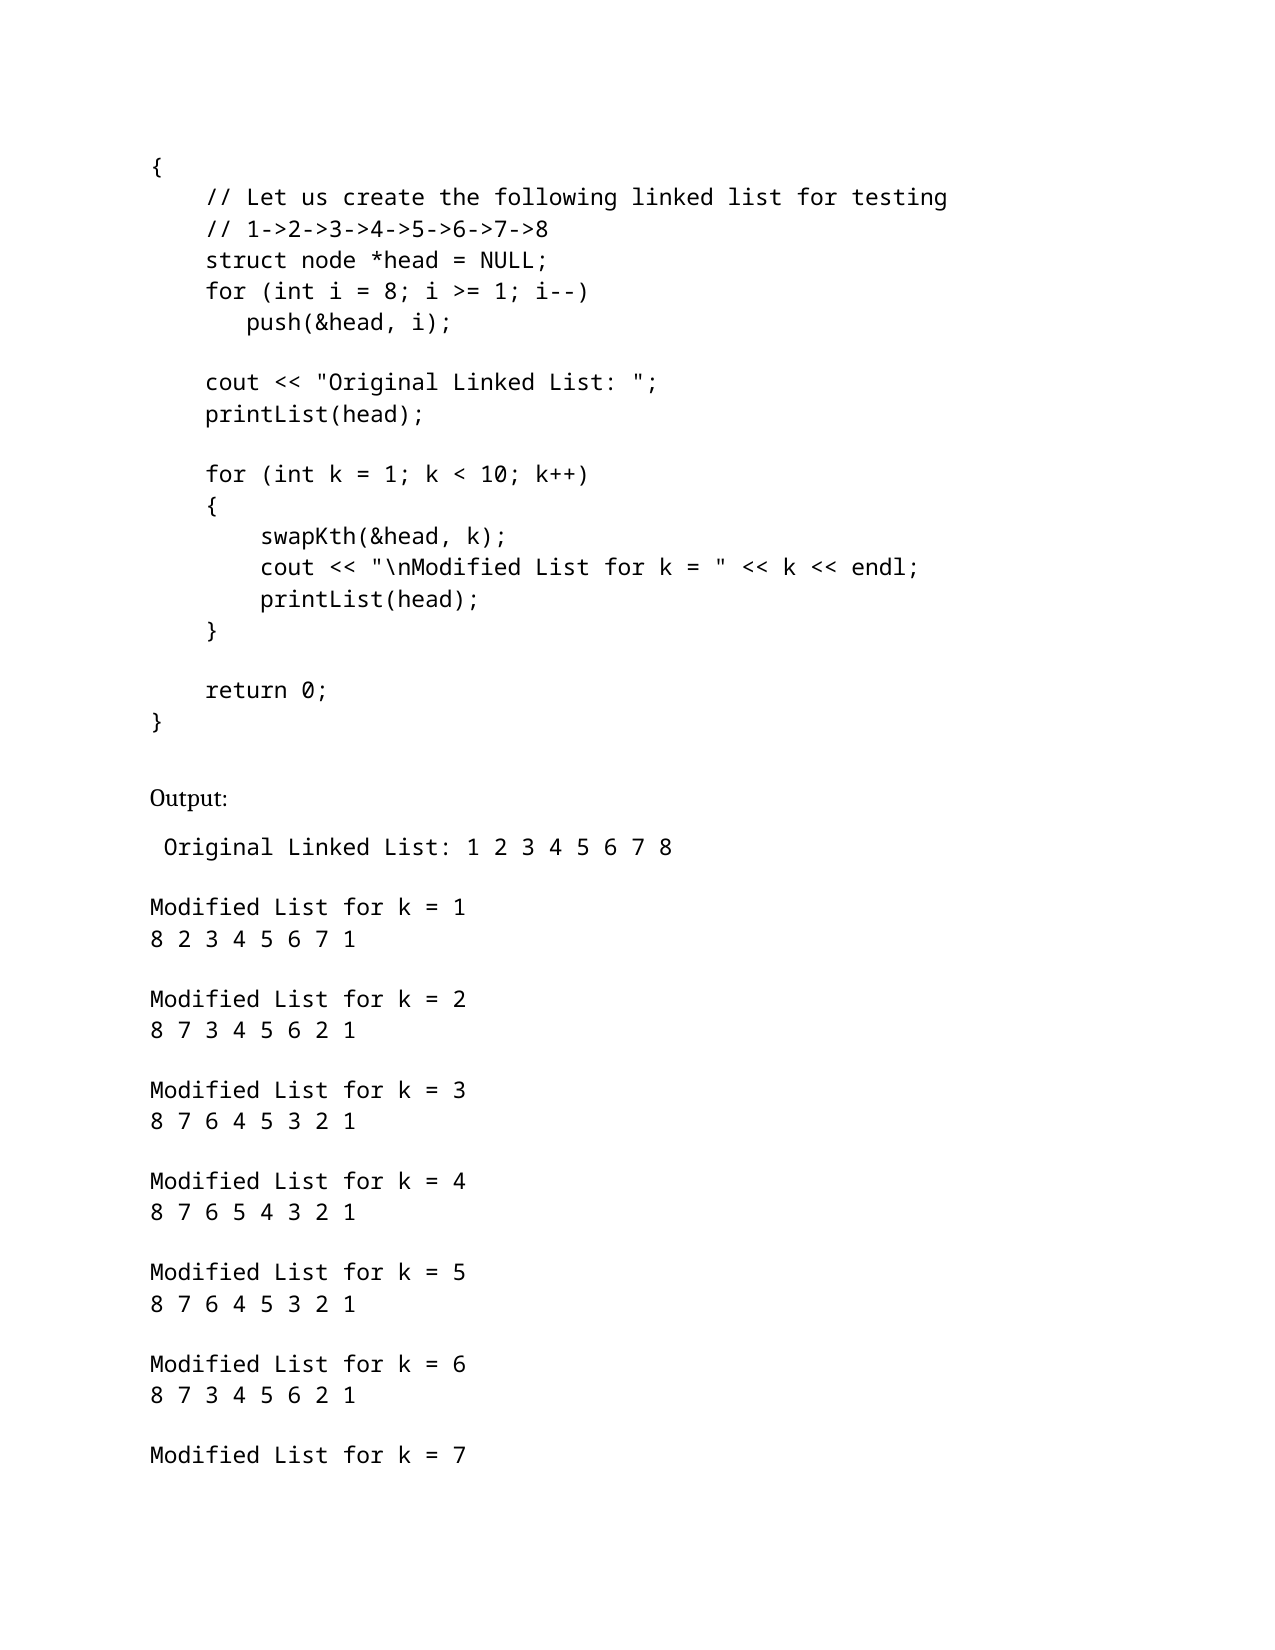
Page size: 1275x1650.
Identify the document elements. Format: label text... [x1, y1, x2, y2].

text Output: [150, 784, 1125, 812]
